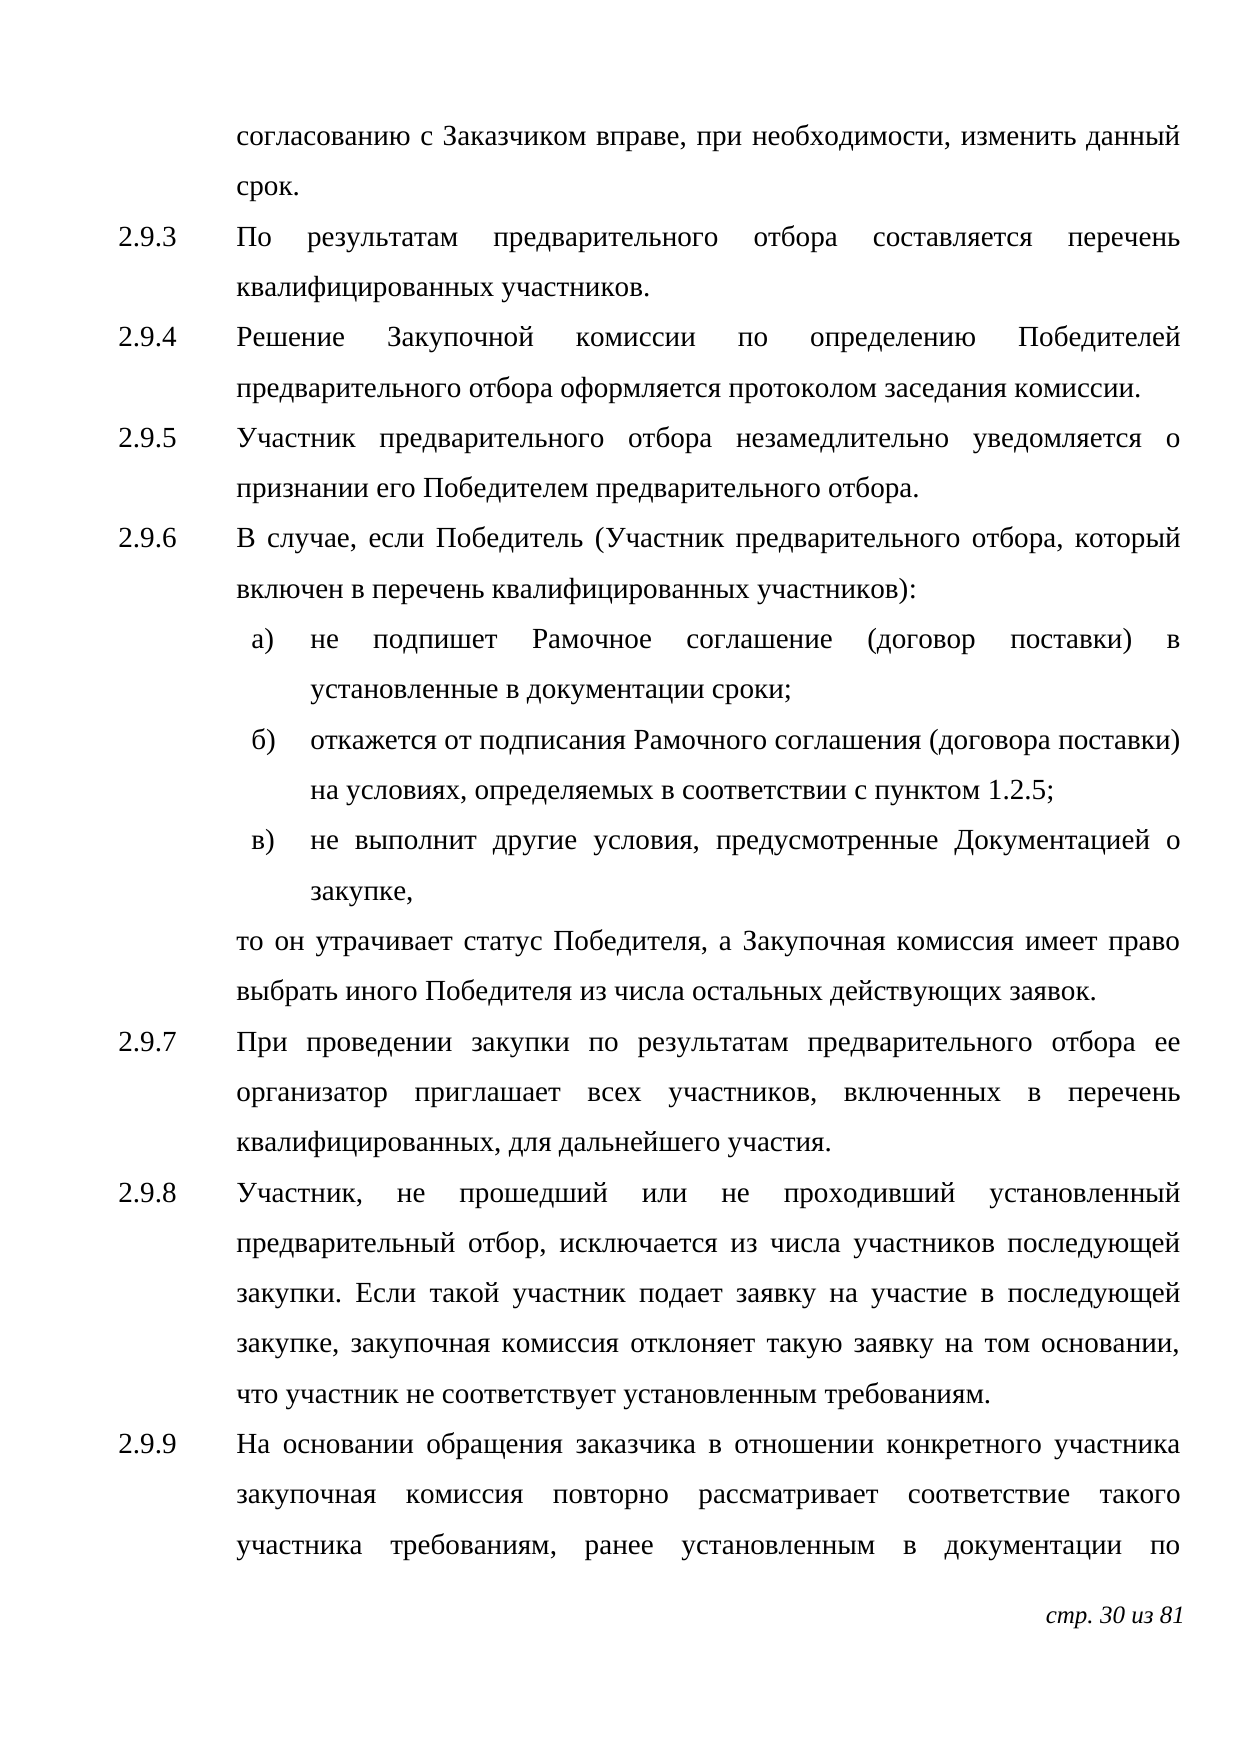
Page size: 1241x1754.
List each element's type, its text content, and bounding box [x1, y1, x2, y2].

text не выполнит другие условия, предусмотренные Документацией о закупке, [251, 822, 1181, 906]
text Решение Закупочной комиссии по определению Победителей предварительного отбора оформляется протоколом заседания комиссии. [118, 319, 1181, 403]
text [118, 1426, 1181, 1560]
text Участник предварительного отбора незамедлительно уведомляется о признании его Победителем предварительного отбора. [118, 420, 1181, 504]
text При проведении закупки по результатам предварительного отбора ее организатор приглашает всех участников, включенных в перечень квалифицированных, для дальнейшего участия. [118, 1024, 1181, 1158]
text По результатам предварительного отбора составляется перечень квалифицированных участников. [118, 219, 1181, 303]
text откажется от подписания Рамочного соглашения (договора поставки) на условиях, определяемых в соответствии с пунктом 1.2.5; [251, 722, 1181, 806]
text В случае, если Победитель (Участник предварительного отбора, который включен в перечень квалифицированных участников): [118, 521, 1181, 604]
text не подпишет Рамочное соглашение (договор поставки) в установленные в документации сроки; [251, 621, 1181, 705]
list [118, 118, 1181, 202]
text то он утрачивает статус Победителя, а Закупочная комиссия имеет право выбрать иного Победителя из числа остальных действующих заявок. [236, 923, 1181, 1007]
text Участник, не прошедший или не проходивший установленный предварительный отбор, исключается из числа участников последующей закупки. Если такой участник подает заявку на участие в последующей закупке, закупочная комиссия отклоняет такую заявку на том основании, что участник не соответствует установленным требованиям. [118, 1175, 1181, 1409]
